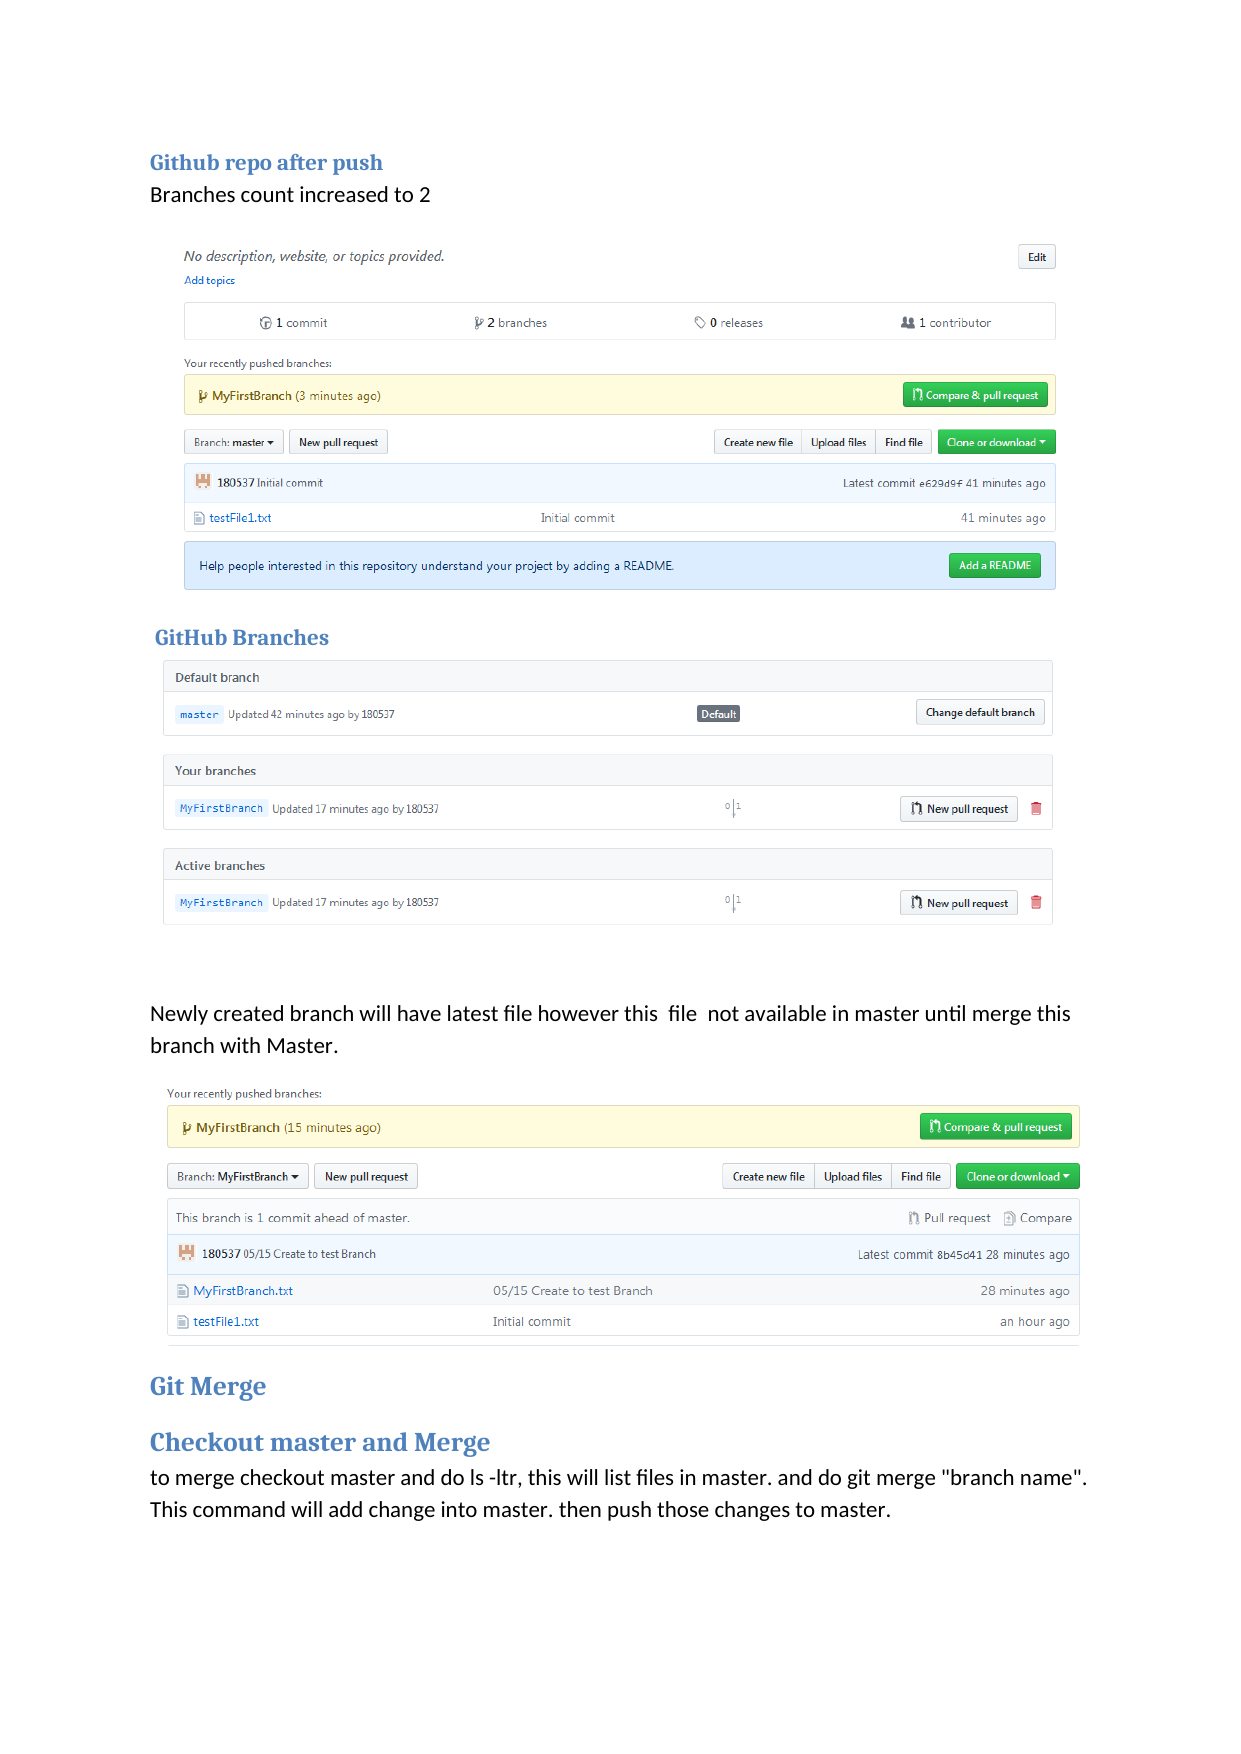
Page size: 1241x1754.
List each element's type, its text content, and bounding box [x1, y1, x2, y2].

subtitle Checkout master and Merge [150, 1427, 1090, 1458]
subtitle Github repo after push [150, 150, 1090, 176]
picture [150, 655, 1091, 974]
picture [150, 233, 1091, 601]
subtitle Git Merge [150, 1371, 1090, 1402]
subtitle GitHub Branches [150, 625, 1090, 652]
text Branches count increased to 2 [150, 180, 1090, 208]
text Newly created branch will have latest file however this file not available in master until merge this branch with Master. [150, 999, 1090, 1059]
text to merge checkout master and do ls -ltr, this will list files in master. and do git merge "branch name". This command will add change into master. then push those changes to master. [150, 1463, 1090, 1523]
picture [150, 1084, 1091, 1346]
